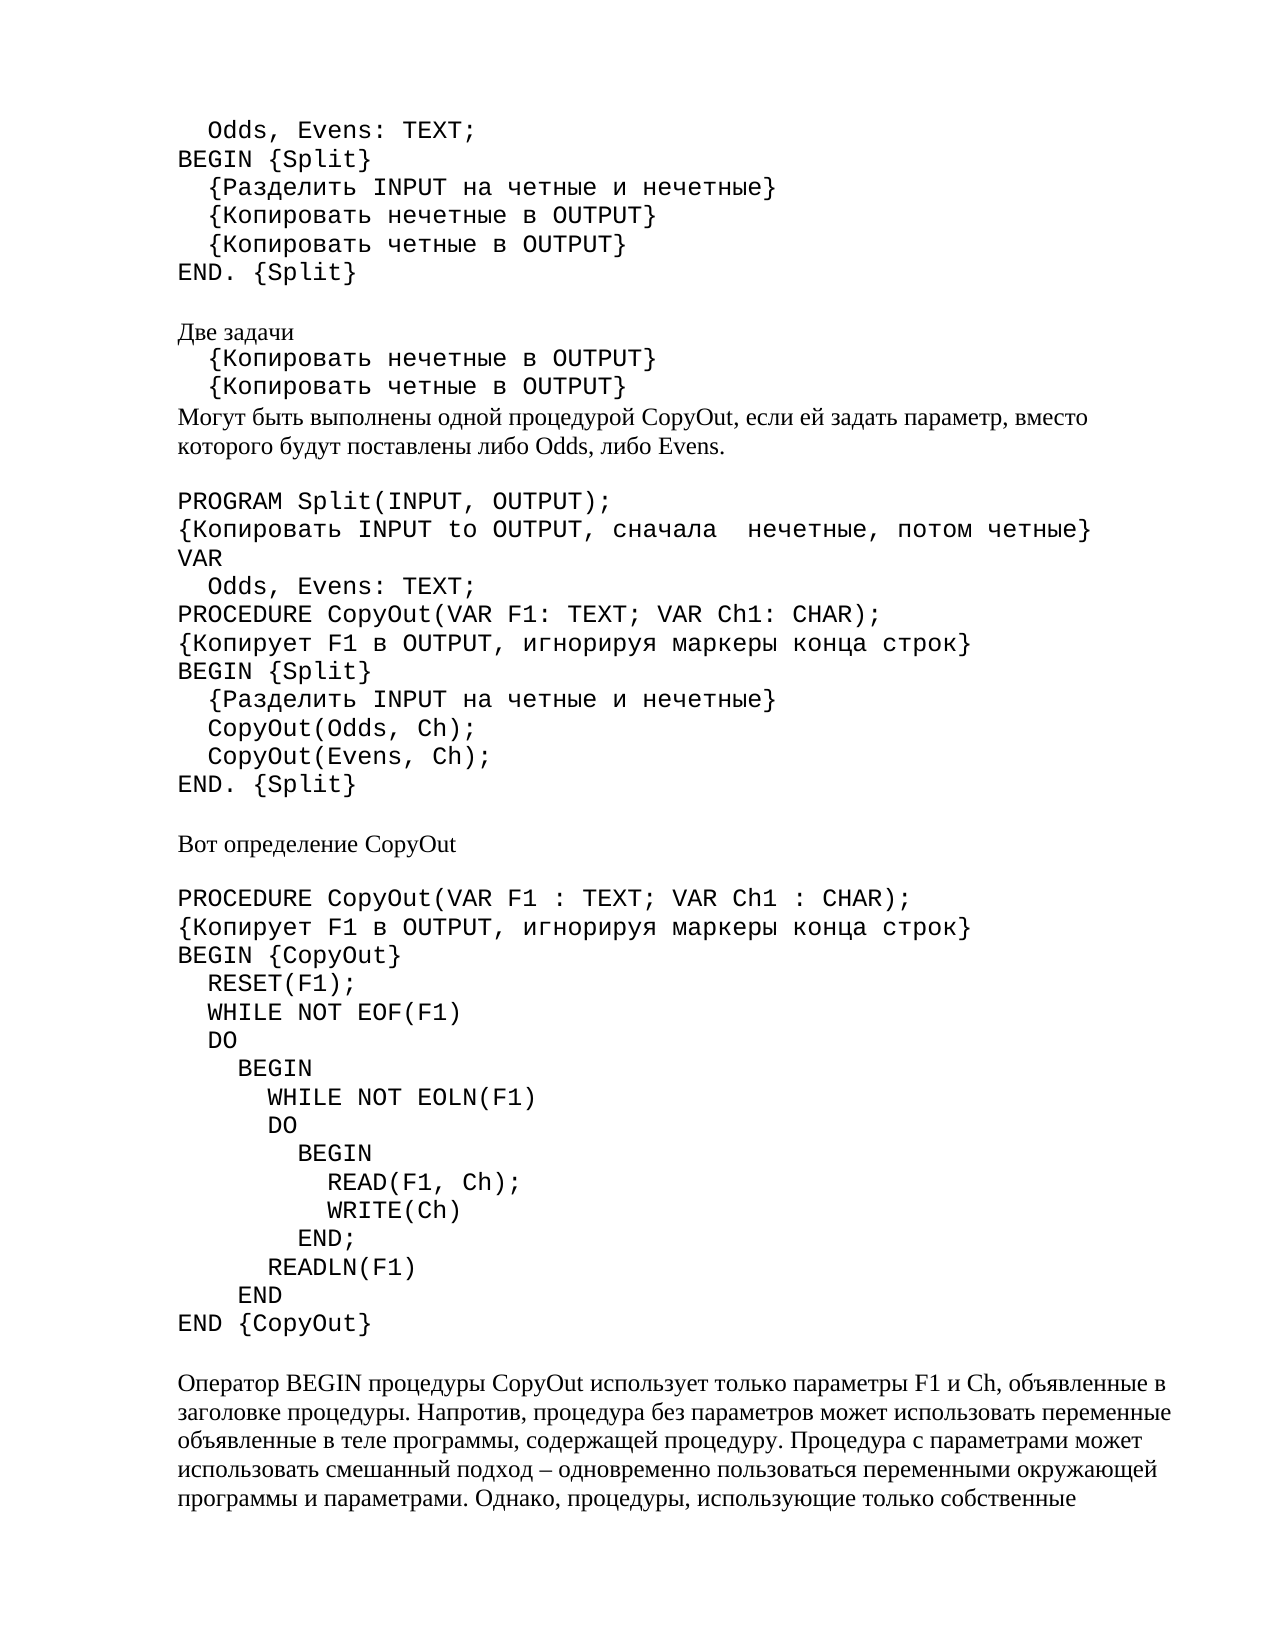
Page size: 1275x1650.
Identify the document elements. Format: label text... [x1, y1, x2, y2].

text WRITE(Ch) [177, 1198, 1186, 1226]
text {Копировать INPUT to OUTPUT, сначала нечетные, потом четные} [177, 517, 1186, 545]
text END {CopyOut} [177, 1311, 1186, 1339]
text Две задачи [177, 317, 1186, 346]
text READ(F1, Ch); [177, 1169, 1186, 1198]
text PROCEDURE CopyOut(VAR F1: TEXT; VAR Ch1: CHAR); [177, 602, 1186, 630]
text Odds, Evens: TEXT; [177, 573, 1186, 602]
text PROGRAM Split(INPUT, OUTPUT); [177, 488, 1186, 517]
text {Разделить INPUT на четные и нечетные} [177, 687, 1186, 715]
text READLN(F1) [177, 1254, 1186, 1283]
text END. {Split} [177, 772, 1186, 800]
text PROCEDURE CopyOut(VAR F1 : TEXT; VAR Ch1 : CHAR); [177, 886, 1186, 914]
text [177, 1368, 1186, 1512]
text Odds, Evens: TEXT; [177, 118, 1186, 146]
text END [177, 1283, 1186, 1311]
text RESET(F1); [177, 971, 1186, 999]
text Вот определение CopyOut [177, 829, 1186, 858]
text Могут быть выполнены одной процедурой CopyOut, если ей задать параметр, вместо которого будут поставлены либо Odds, либо Evens. [177, 402, 1186, 460]
text BEGIN [177, 1056, 1186, 1084]
text VAR [177, 545, 1186, 573]
text END; [177, 1226, 1186, 1254]
text WHILE NOT EOF(F1) [177, 999, 1186, 1028]
text BEGIN {Split} [177, 658, 1186, 687]
text CopyOut(Odds, Ch); [177, 715, 1186, 743]
text {Копирует F1 в OUTPUT, игнорируя маркеры конца строк} [177, 914, 1186, 943]
text {Копировать четные в OUTPUT} [177, 374, 1186, 402]
text DO [177, 1113, 1186, 1141]
text DO [177, 1028, 1186, 1056]
text END. {Split} [177, 260, 1186, 288]
text {Копировать четные в OUTPUT} [177, 231, 1186, 260]
text WHILE NOT EOLN(F1) [177, 1084, 1186, 1113]
text {Копировать нечетные в OUTPUT} [177, 346, 1186, 374]
text BEGIN [177, 1141, 1186, 1169]
text {Копирует F1 в OUTPUT, игнорируя маркеры конца строк} [177, 630, 1186, 658]
text BEGIN {Split} [177, 146, 1186, 175]
text BEGIN {CopyOut} [177, 943, 1186, 971]
text {Разделить INPUT на четные и нечетные} [177, 175, 1186, 203]
text {Копировать нечетные в OUTPUT} [177, 203, 1186, 231]
text CopyOut(Evens, Ch); [177, 743, 1186, 772]
